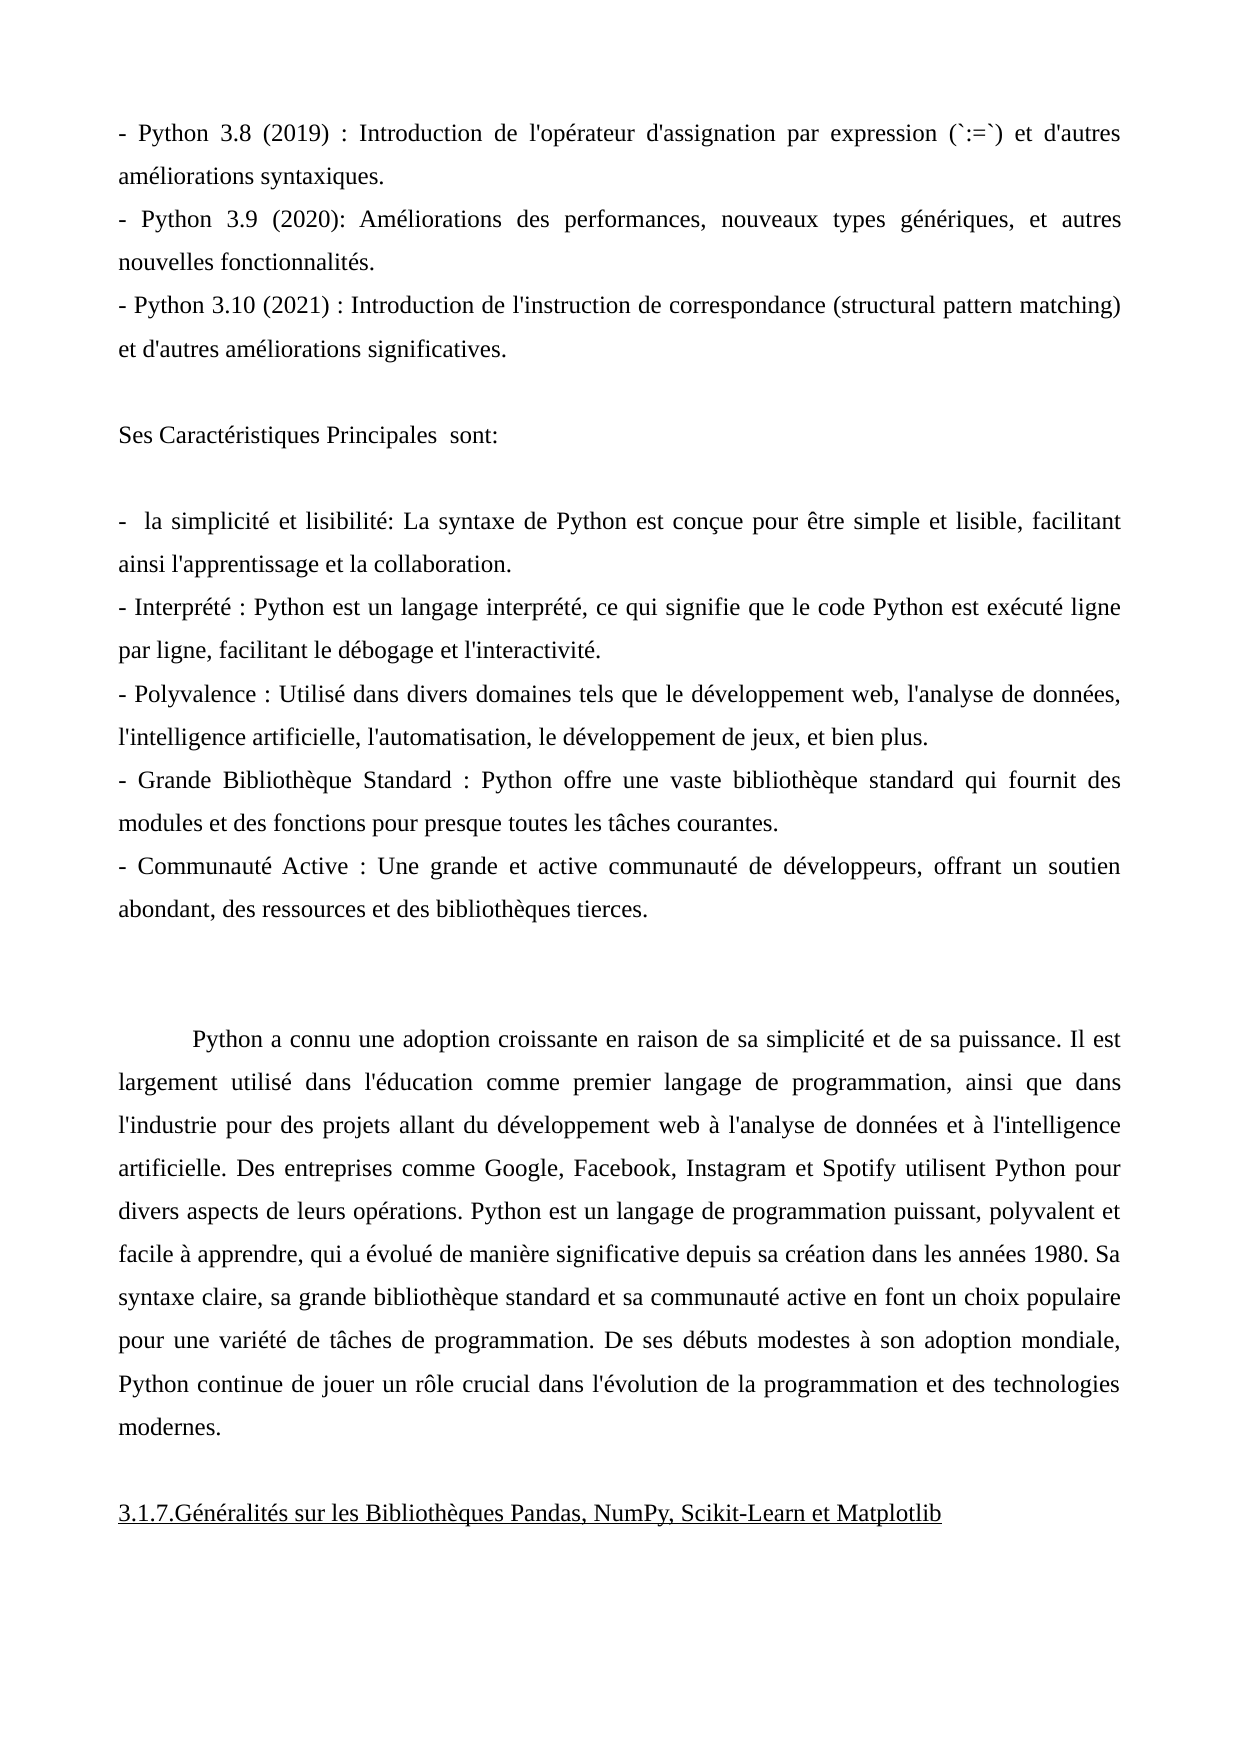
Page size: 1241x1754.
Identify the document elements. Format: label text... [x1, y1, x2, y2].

text Python a connu une adoption croissante en raison de sa simplicité et de sa puissance. Il est largement utilisé dans l'éducation comme premier langage de programmation, ainsi que dans l'industrie pour des projets allant du développement web à l'analyse de données et à l'intelligence artificielle. Des entreprises comme Google, Facebook, Instagram et Spotify utilisent Python pour divers aspects de leurs opérations. Python est un langage de programmation puissant, polyvalent et facile à apprendre, qui a évolué de manière significative depuis sa création dans les années 1980. Sa syntaxe claire, sa grande bibliothèque standard et sa communauté active en font un choix populaire pour une variété de tâches de programmation. De ses débuts modestes à son adoption mondiale, Python continue de jouer un rôle crucial dans l'évolution de la programmation et des technologies modernes. [118, 1024, 1122, 1441]
text - Python 3.9 (2020): Améliorations des performances, nouveaux types génériques, et autres nouvelles fonctionnalités. [118, 204, 1122, 276]
text - Python 3.8 (2019) : Introduction de l'opérateur d'assignation par expression (`:=`) et d'autres améliorations syntaxiques. [118, 118, 1122, 190]
text - Python 3.10 (2021) : Introduction de l'instruction de correspondance (structural pattern matching) et d'autres améliorations significatives. [118, 291, 1122, 362]
text Ses Caractéristiques Principales sont: [118, 420, 1122, 449]
text - Interprété : Python est un langage interprété, ce qui signifie que le code Python est exécuté ligne par ligne, facilitant le débogage et l'interactivité. [118, 592, 1122, 664]
text - Polyvalence : Utilisé dans divers domaines tels que le développement web, l'analyse de données, l'intelligence artificielle, l'automatisation, le développement de jeux, et bien plus. [118, 679, 1122, 751]
text 3.1.7.Généralités sur les Bibliothèques Pandas, NumPy, Scikit-Learn et Matplotlib [118, 1498, 1122, 1527]
text - la simplicité et lisibilité: La syntaxe de Python est conçue pour être simple et lisible, facilitant ainsi l'apprentissage et la collaboration. [118, 506, 1122, 578]
text - Grande Bibliothèque Standard : Python offre une vaste bibliothèque standard qui fournit des modules et des fonctions pour presque toutes les tâches courantes. [118, 765, 1122, 837]
text - Communauté Active : Une grande et active communauté de développeurs, offrant un soutien abondant, des ressources et des bibliothèques tierces. [118, 851, 1122, 923]
